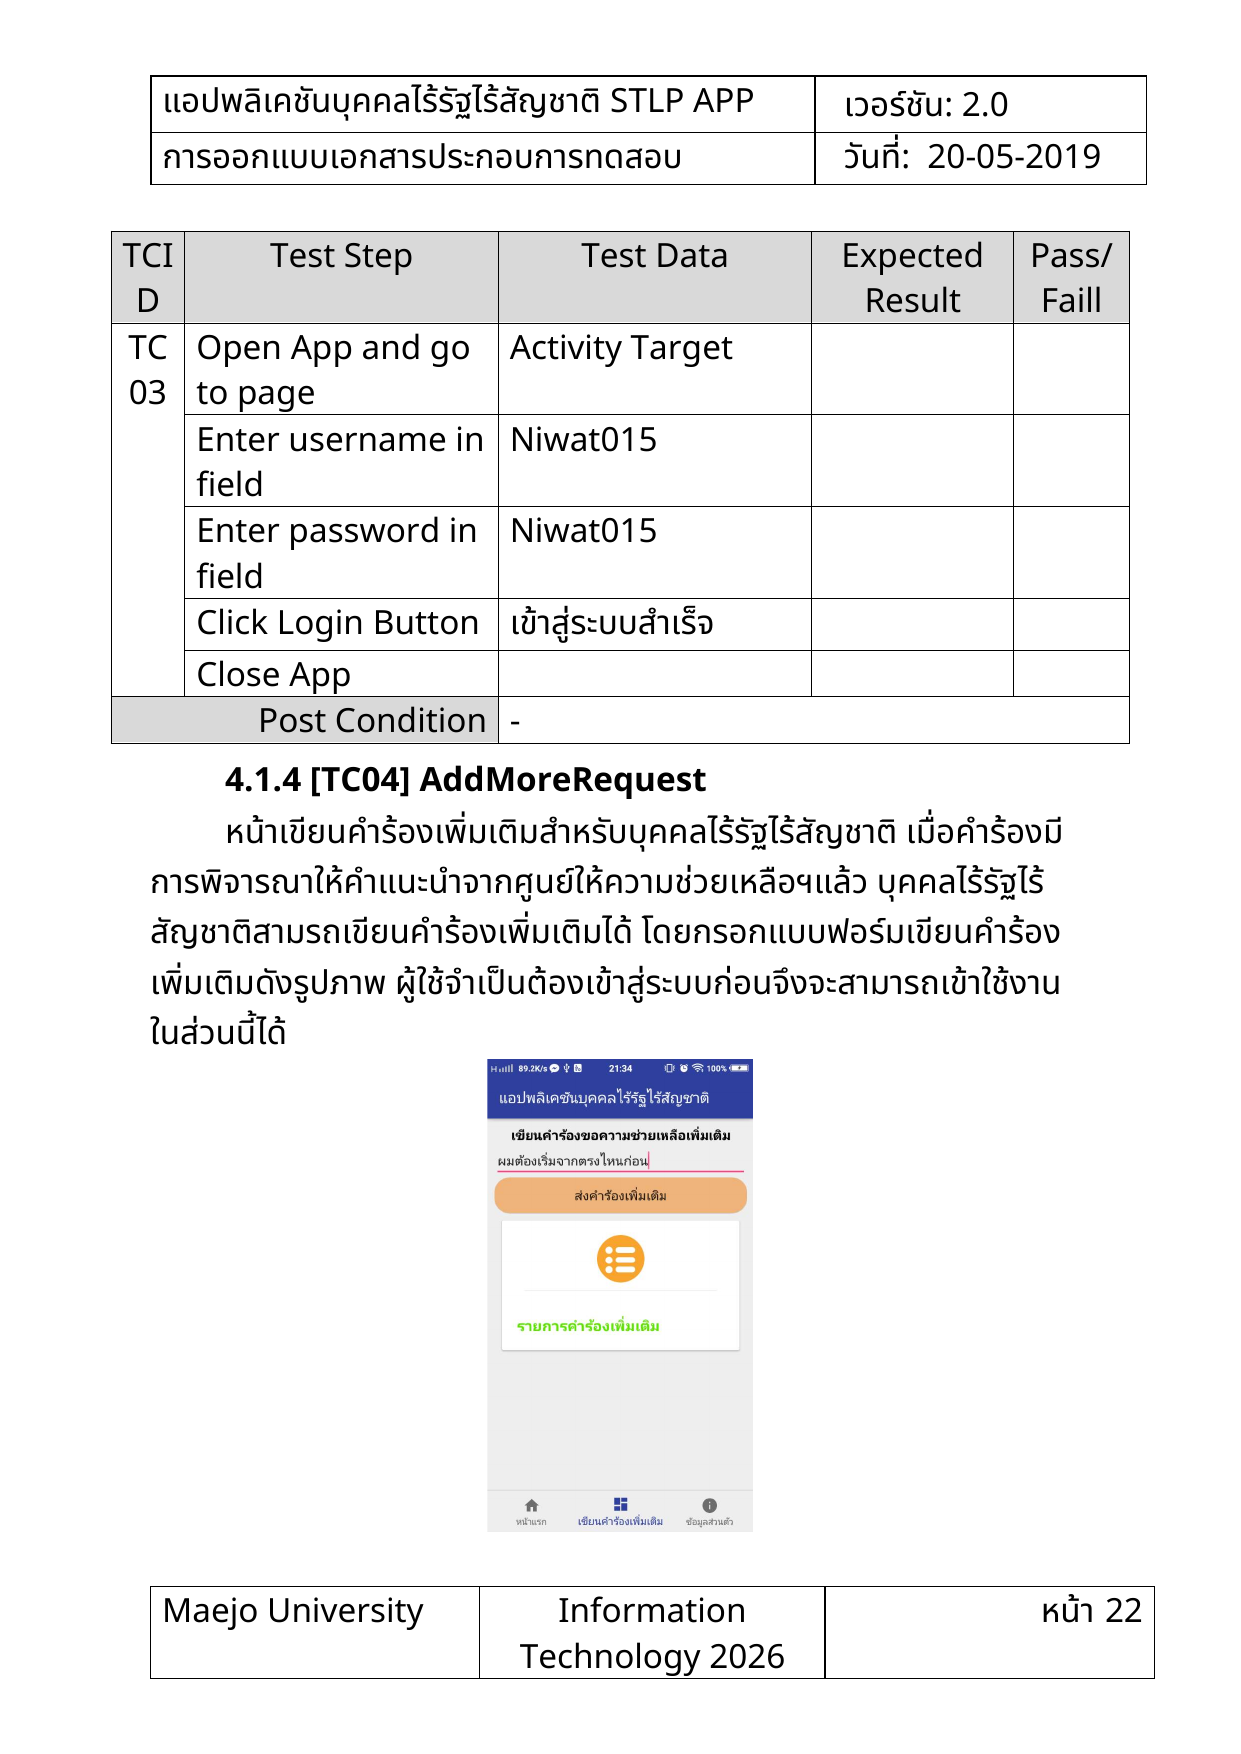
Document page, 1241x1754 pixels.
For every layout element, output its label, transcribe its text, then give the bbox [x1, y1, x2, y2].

table_cell Niwat015 [499, 507, 811, 598]
table_cell Test Step [185, 232, 498, 322]
table_cell TC03 [112, 324, 184, 696]
table_cell Open App and go to page [185, 324, 498, 414]
table_cell [1014, 599, 1129, 649]
table_cell TCID [112, 232, 184, 322]
table_cell [812, 651, 1013, 696]
table_cell [812, 507, 1013, 598]
table_cell Close App [185, 651, 498, 696]
table_cell [1014, 651, 1129, 696]
table_cell Niwat015 [499, 415, 811, 506]
table_cell [812, 324, 1013, 414]
table_cell Test Data [499, 232, 811, 322]
text หน้าเขียนคำร้องเพิ่มเติมสำหรับบุคคลไร้รัฐไร้สัญชาติ เมื่อคำร้องมีการพิจารณาให้คำแนะนำจากศูนย์ให้ความช่วยเหลือฯแล้ว บุคคลไร้รัฐไร้สัญชาติสามรถเขียนคำร้องเพิ่มเติมได้ โดยกรอกแบบฟอร์มเขียนคำร้องเพิ่มเติมดังรูปภาพ ผู้ใช้จำเป็นต้องเข้าสู่ระบบก่อนจึงจะสามารถเข้าใช้งานในส่วนนี้ได้ [150, 808, 1090, 1060]
table_cell [812, 599, 1013, 649]
table_cell - [499, 697, 1129, 742]
table_cell Expected Result [812, 232, 1013, 322]
table_cell [1014, 324, 1129, 414]
picture [487, 1059, 753, 1532]
table_cell Click Login Button [185, 599, 498, 649]
table_cell [499, 651, 811, 696]
table_cell Enter password in field [185, 507, 498, 598]
table_cell Activity Target [499, 324, 811, 414]
table_cell Enter username in field [185, 415, 498, 506]
table_cell Pass/Faill [1014, 232, 1129, 322]
table_cell Post Condition [112, 697, 498, 742]
subtitle 4.1.4 [TC04] AddMoreRequest [225, 756, 1090, 801]
table_cell [1014, 507, 1129, 598]
table_cell [812, 415, 1013, 506]
table_cell [1014, 415, 1129, 506]
table_cell เข้าสู่ระบบสำเร็จ [499, 599, 811, 649]
